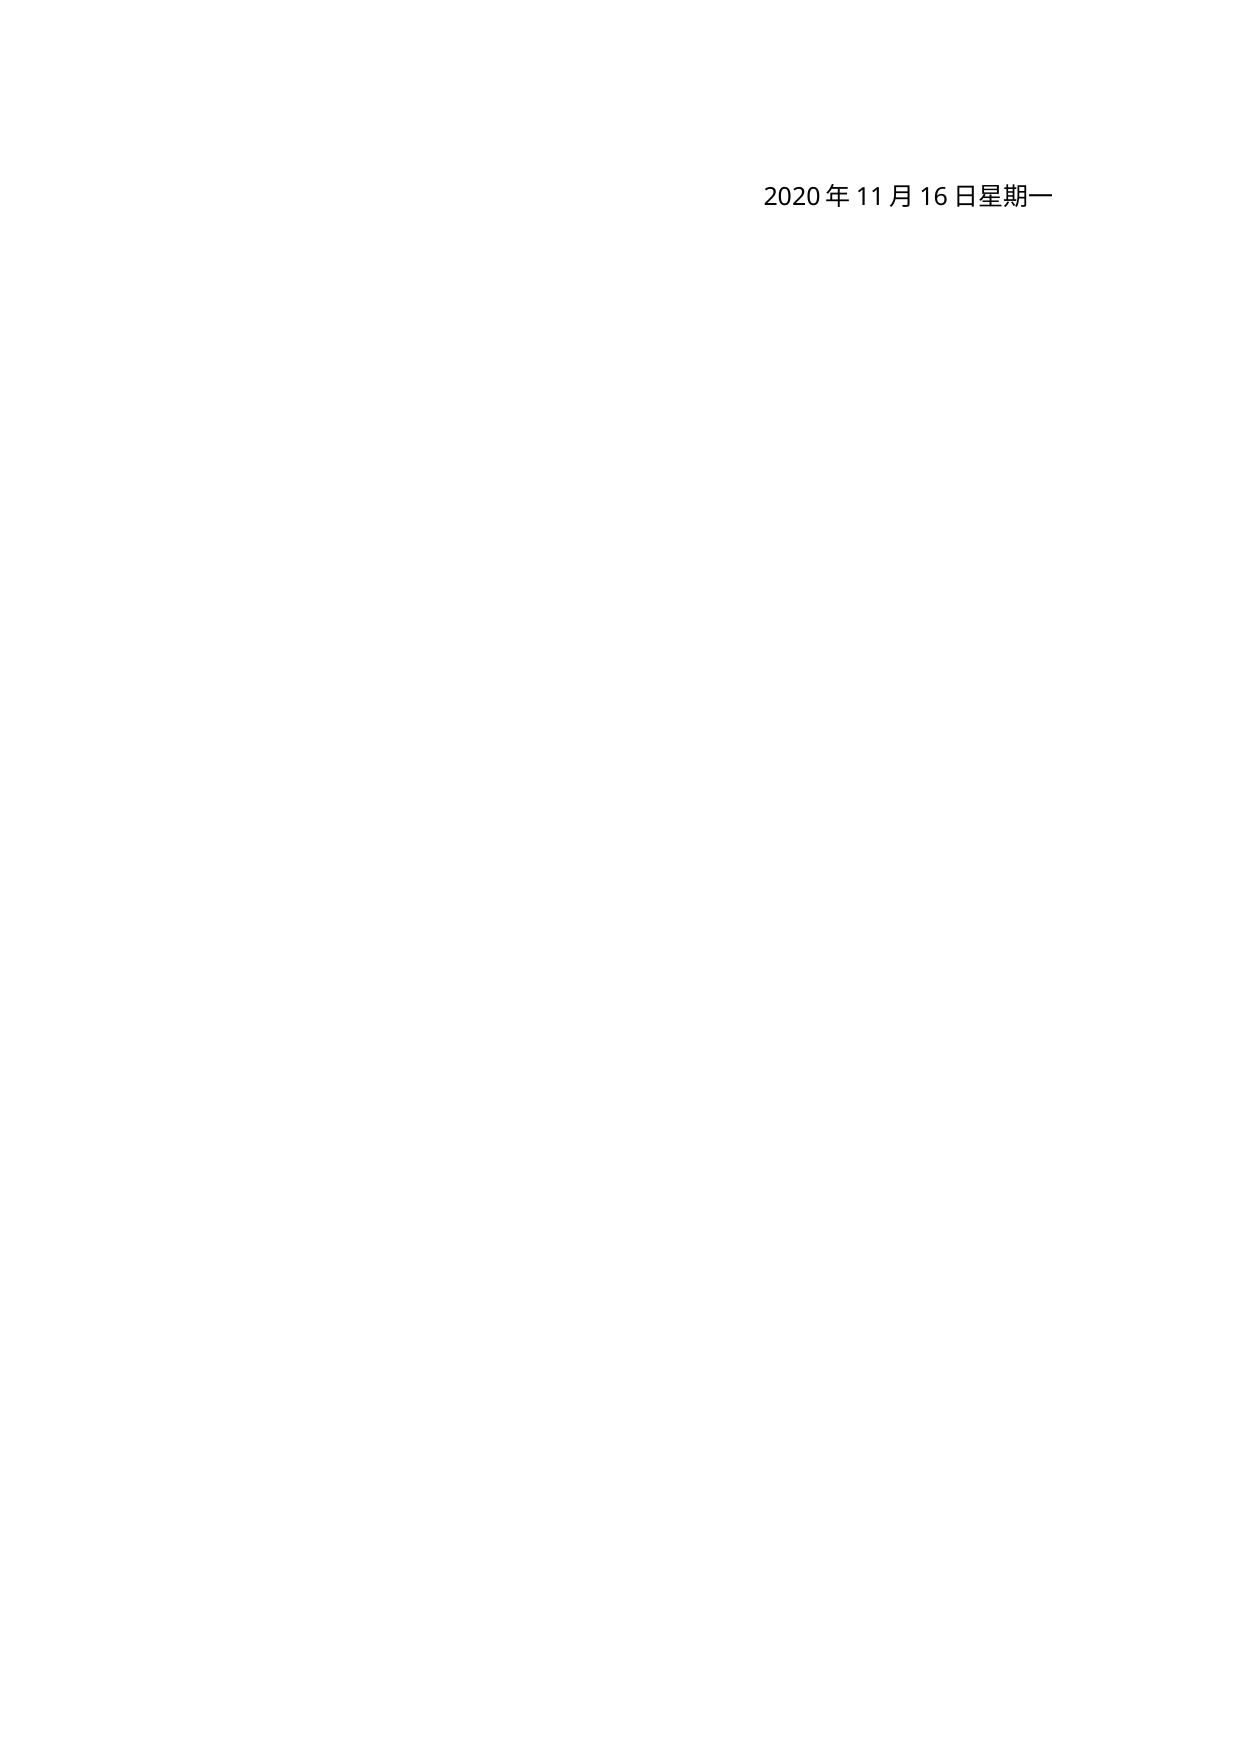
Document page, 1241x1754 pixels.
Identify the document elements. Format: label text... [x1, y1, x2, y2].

text 2020年11月16日星期一 [187, 162, 1053, 227]
